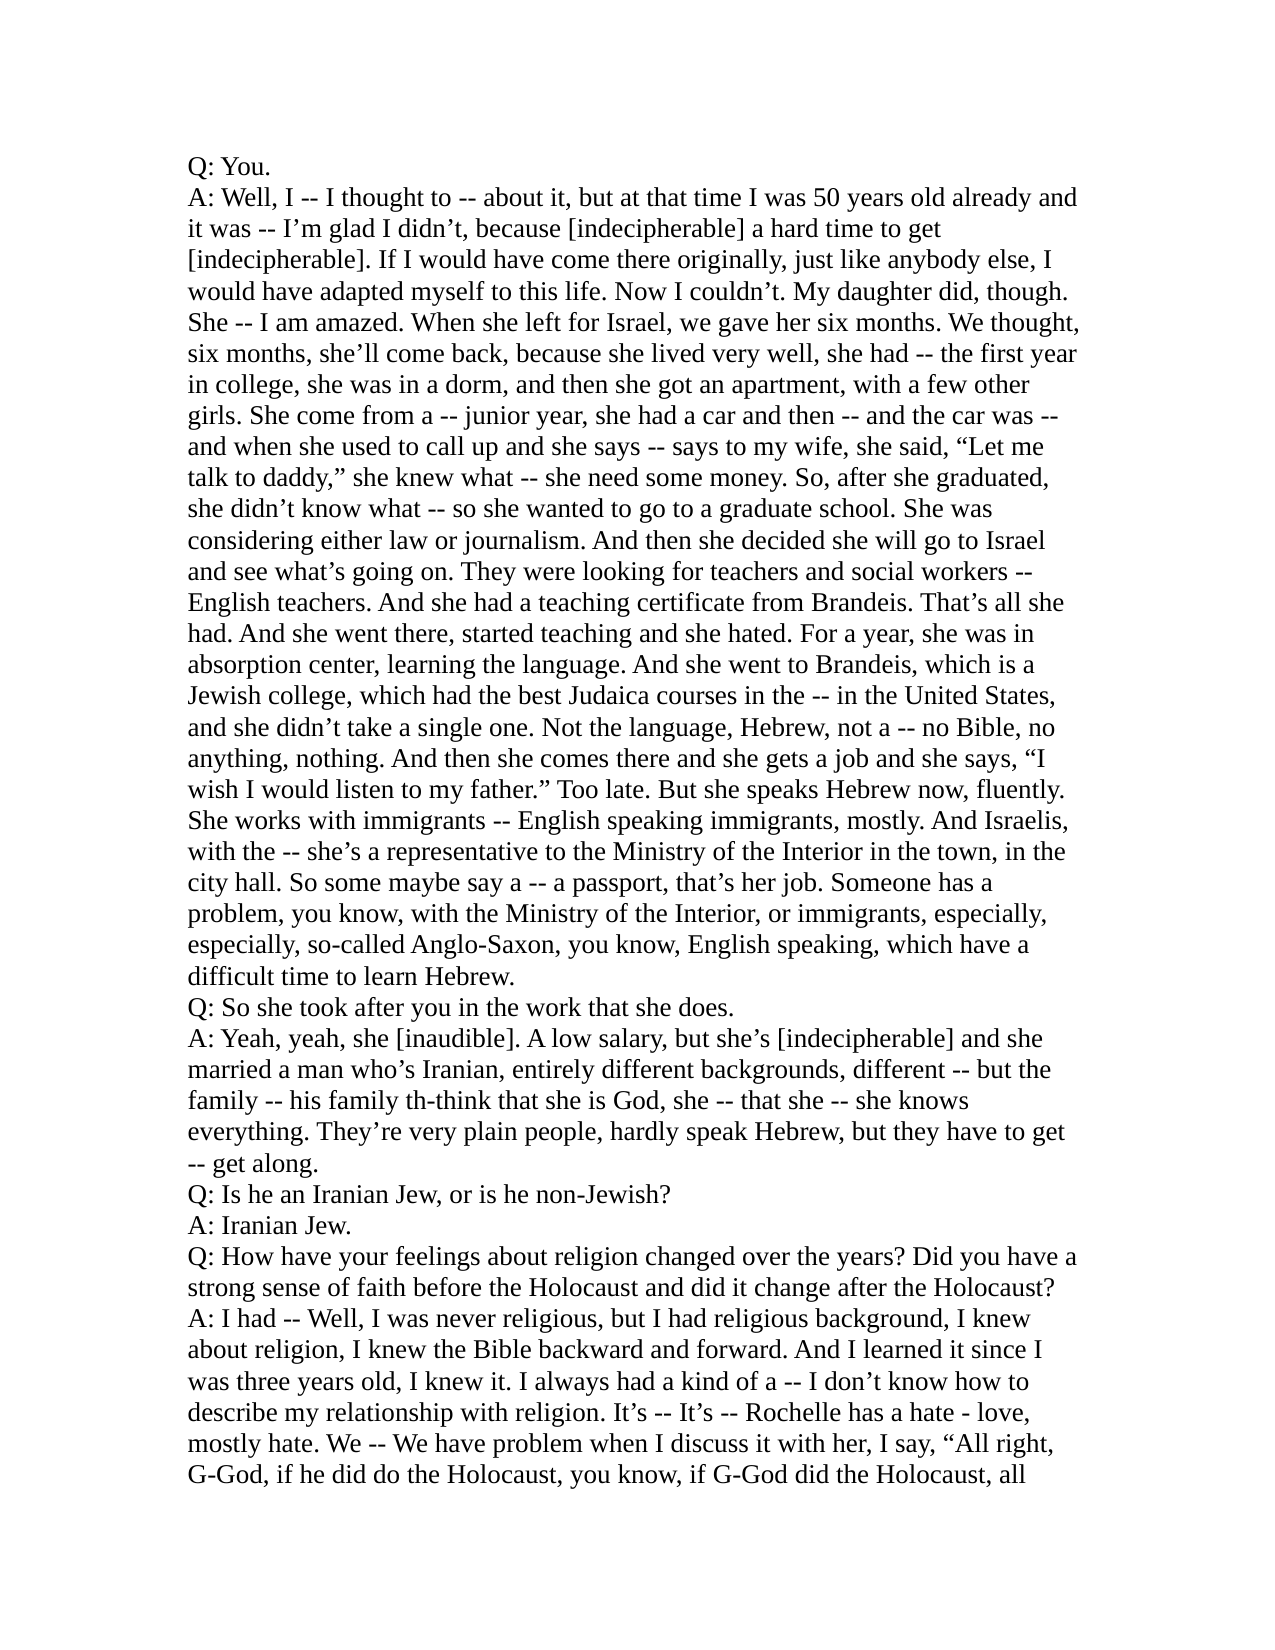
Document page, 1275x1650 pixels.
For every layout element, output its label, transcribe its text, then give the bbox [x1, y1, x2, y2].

text Q: Is he an Iranian Jew, or is he non-Jewish? [187, 1209, 1087, 1240]
text Q: How have your feelings about religion changed over the years? Did you have a strong sense of faith before the Holocaust and did it change after the Holocaust? [187, 1271, 1087, 1333]
text A: Well, I -- I thought to -- about it, but at that time I was 50 years old already and it was -- I’m glad I didn’t, because [indecipherable] a hard time to get [indecipherable]. If I would have come there originally, just like anybody else, I would have adapted myself to this life. Now I couldn’t. My daughter did, though. She -- I am amazed. When she left for Israel, we gave her six months. We thought, six months, she’ll come back, because she lived very well, she had -- the first year in college, she was in a dorm, and then she got an apartment, with a few other girls. She come from a -- junior year, she had a car and then -- and the car was -- and when she used to call up and she says -- says to my wife, she said, “Let me talk to daddy,” she knew what -- she need some money. So, after she graduated, she didn’t know what -- so she wanted to go to a graduate school. She was considering either law or journalism. And then she decided she will go to Israel and see what’s going on. They were looking for teachers and social workers -- English teachers. And she had a teaching certificate from Brandeis. That’s all she had. And she went there, started teaching and she hated. For a year, she was in absorption center, learning the language. And she went to Brandeis, which is a Jewish college, which had the best Judaica courses in the -- in the United States, and she didn’t take a single one. Not the language, Hebrew, not a -- no Bible, no anything, nothing. And then she comes there and she gets a job and she says, “I wish I would listen to my father.” Too late. But she speaks Hebrew now, fluently. She works with immigrants -- English speaking immigrants, mostly. And Israelis, with the -- she’s a representative to the Ministry of the Interior in the town, in the city hall. So some maybe say a -- a passport, that’s her job. Someone has a problem, you know, with the Ministry of the Interior, or immigrants, especially, especially, so-called Anglo-Saxon, you know, English speaking, which have a difficult time to learn Hebrew. [187, 212, 1087, 1022]
text A: Who? [187, 150, 1087, 181]
text A: Yeah, yeah, she [inaudible]. A low salary, but she’s [indecipherable] and she married a man who’s Iranian, entirely different backgrounds, different -- but the family -- his family th-think that she is God, she -- that she -- she knows everything. They’re very plain people, hardly speak Hebrew, but they have to get -- get along. [187, 1053, 1087, 1209]
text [187, 1333, 1087, 1489]
text Q: You. [187, 181, 1087, 212]
text A: Iranian Jew. [187, 1240, 1087, 1271]
text Q: So she took after you in the work that she does. [187, 1022, 1087, 1053]
